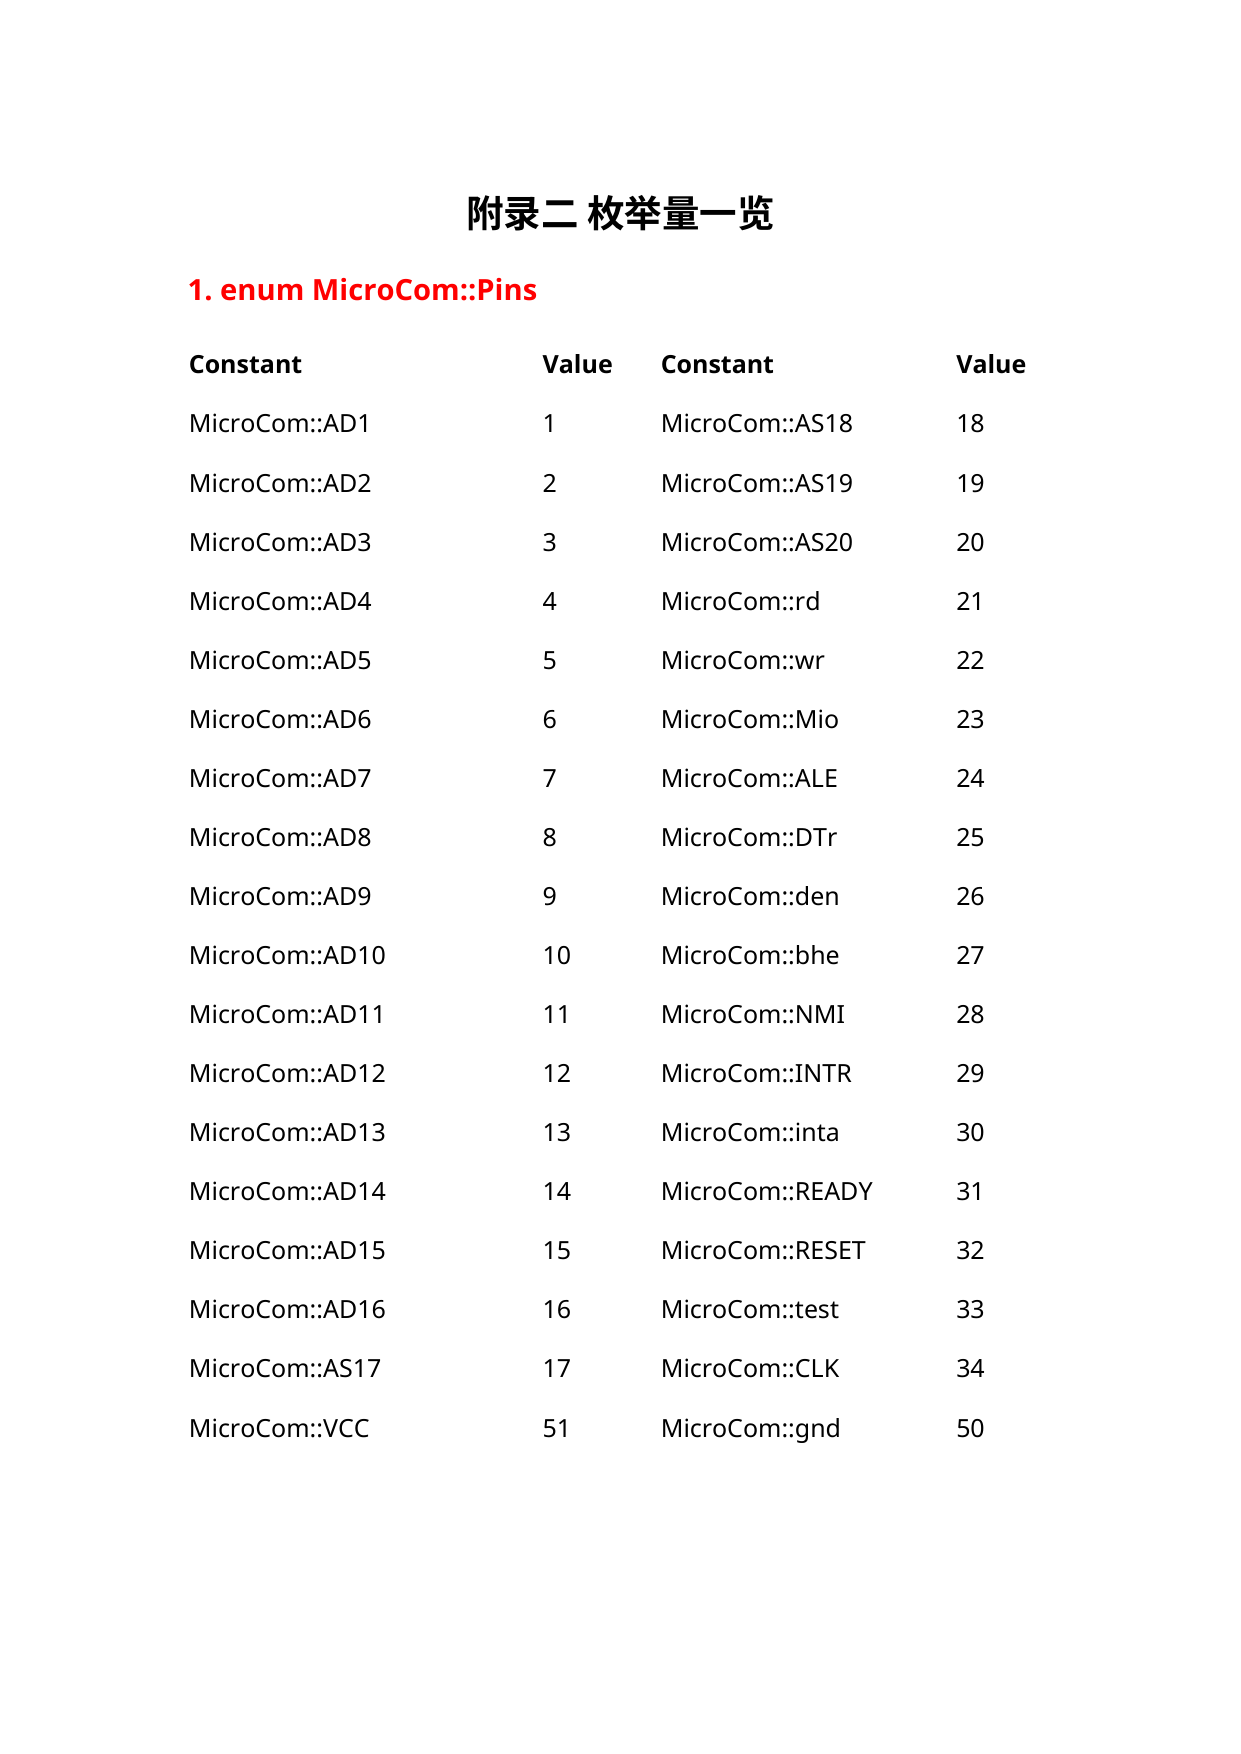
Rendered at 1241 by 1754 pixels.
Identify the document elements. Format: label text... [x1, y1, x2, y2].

table_cell 25 [945, 804, 1063, 863]
table_cell MicroCom::ALE [649, 745, 945, 804]
table_cell 23 [945, 686, 1063, 745]
table_cell MicroCom::AD9 [178, 863, 531, 922]
table_cell MicroCom::AS18 [649, 391, 945, 450]
table_header Constant [649, 332, 945, 391]
table_cell 20 [945, 509, 1063, 568]
table_cell MicroCom::AD3 [178, 509, 531, 568]
table_cell 21 [945, 568, 1063, 627]
table_cell 33 [945, 1277, 1063, 1336]
table_cell 16 [531, 1277, 649, 1336]
table_cell 19 [945, 450, 1063, 509]
table_cell MicroCom::VCC [178, 1395, 531, 1454]
table_header Value [945, 332, 1063, 391]
table_cell 18 [945, 391, 1063, 450]
text 1. enum MicroCom::Pins [187, 257, 1053, 322]
table_cell 12 [531, 1040, 649, 1099]
table_cell 30 [945, 1100, 1063, 1158]
table_cell 6 [531, 686, 649, 745]
table_cell MicroCom::AD8 [178, 804, 531, 863]
table_cell 2 [531, 450, 649, 509]
table_cell MicroCom::AD1 [178, 391, 531, 450]
table_cell MicroCom::gnd [649, 1395, 945, 1454]
table_cell MicroCom::inta [649, 1100, 945, 1158]
table_cell 5 [531, 627, 649, 686]
table_cell MicroCom::NMI [649, 981, 945, 1040]
table_cell 14 [531, 1159, 649, 1218]
subtitle 附录二 枚举量一览 [187, 178, 1053, 243]
table_cell MicroCom::DTr [649, 804, 945, 863]
table_cell MicroCom::AS19 [649, 450, 945, 509]
table_cell 13 [531, 1100, 649, 1158]
table_cell MicroCom::AD12 [178, 1040, 531, 1099]
table_cell MicroCom::CLK [649, 1336, 945, 1395]
table_cell 17 [531, 1336, 649, 1395]
table_cell MicroCom::den [649, 863, 945, 922]
table_header Constant [178, 332, 531, 391]
table_cell MicroCom::AD13 [178, 1100, 531, 1158]
table_cell MicroCom::AS17 [178, 1336, 531, 1395]
table_cell MicroCom::AD10 [178, 922, 531, 981]
table_cell 51 [531, 1395, 649, 1454]
table_cell MicroCom::INTR [649, 1040, 945, 1099]
table_cell 34 [945, 1336, 1063, 1395]
table_cell MicroCom::AD15 [178, 1218, 531, 1277]
table_cell 3 [531, 509, 649, 568]
table_cell MicroCom::AD2 [178, 450, 531, 509]
table_cell MicroCom::RESET [649, 1218, 945, 1277]
table_cell 22 [945, 627, 1063, 686]
table_cell MicroCom::READY [649, 1159, 945, 1218]
table_cell 26 [945, 863, 1063, 922]
table_cell 27 [945, 922, 1063, 981]
table_cell 11 [531, 981, 649, 1040]
table_cell 29 [945, 1040, 1063, 1099]
table_cell MicroCom::AD7 [178, 745, 531, 804]
table_cell MicroCom::AD16 [178, 1277, 531, 1336]
table_cell 8 [531, 804, 649, 863]
table_cell MicroCom::test [649, 1277, 945, 1336]
table_cell 9 [531, 863, 649, 922]
table_cell 50 [945, 1395, 1063, 1454]
table_cell 24 [945, 745, 1063, 804]
table_cell MicroCom::AS20 [649, 509, 945, 568]
table_cell 32 [945, 1218, 1063, 1277]
table_cell MicroCom::AD4 [178, 568, 531, 627]
table_cell MicroCom::wr [649, 627, 945, 686]
table_cell MicroCom::Mio [649, 686, 945, 745]
table_cell 31 [945, 1159, 1063, 1218]
table_cell 10 [531, 922, 649, 981]
table_cell 4 [531, 568, 649, 627]
table_cell 7 [531, 745, 649, 804]
table_cell 1 [531, 391, 649, 450]
table_cell MicroCom::AD14 [178, 1159, 531, 1218]
table_cell 15 [531, 1218, 649, 1277]
table_cell MicroCom::AD5 [178, 627, 531, 686]
table_cell MicroCom::rd [649, 568, 945, 627]
table_cell 28 [945, 981, 1063, 1040]
table_cell MicroCom::AD6 [178, 686, 531, 745]
table_cell MicroCom::bhe [649, 922, 945, 981]
table_header Value [531, 332, 649, 391]
table_cell MicroCom::AD11 [178, 981, 531, 1040]
